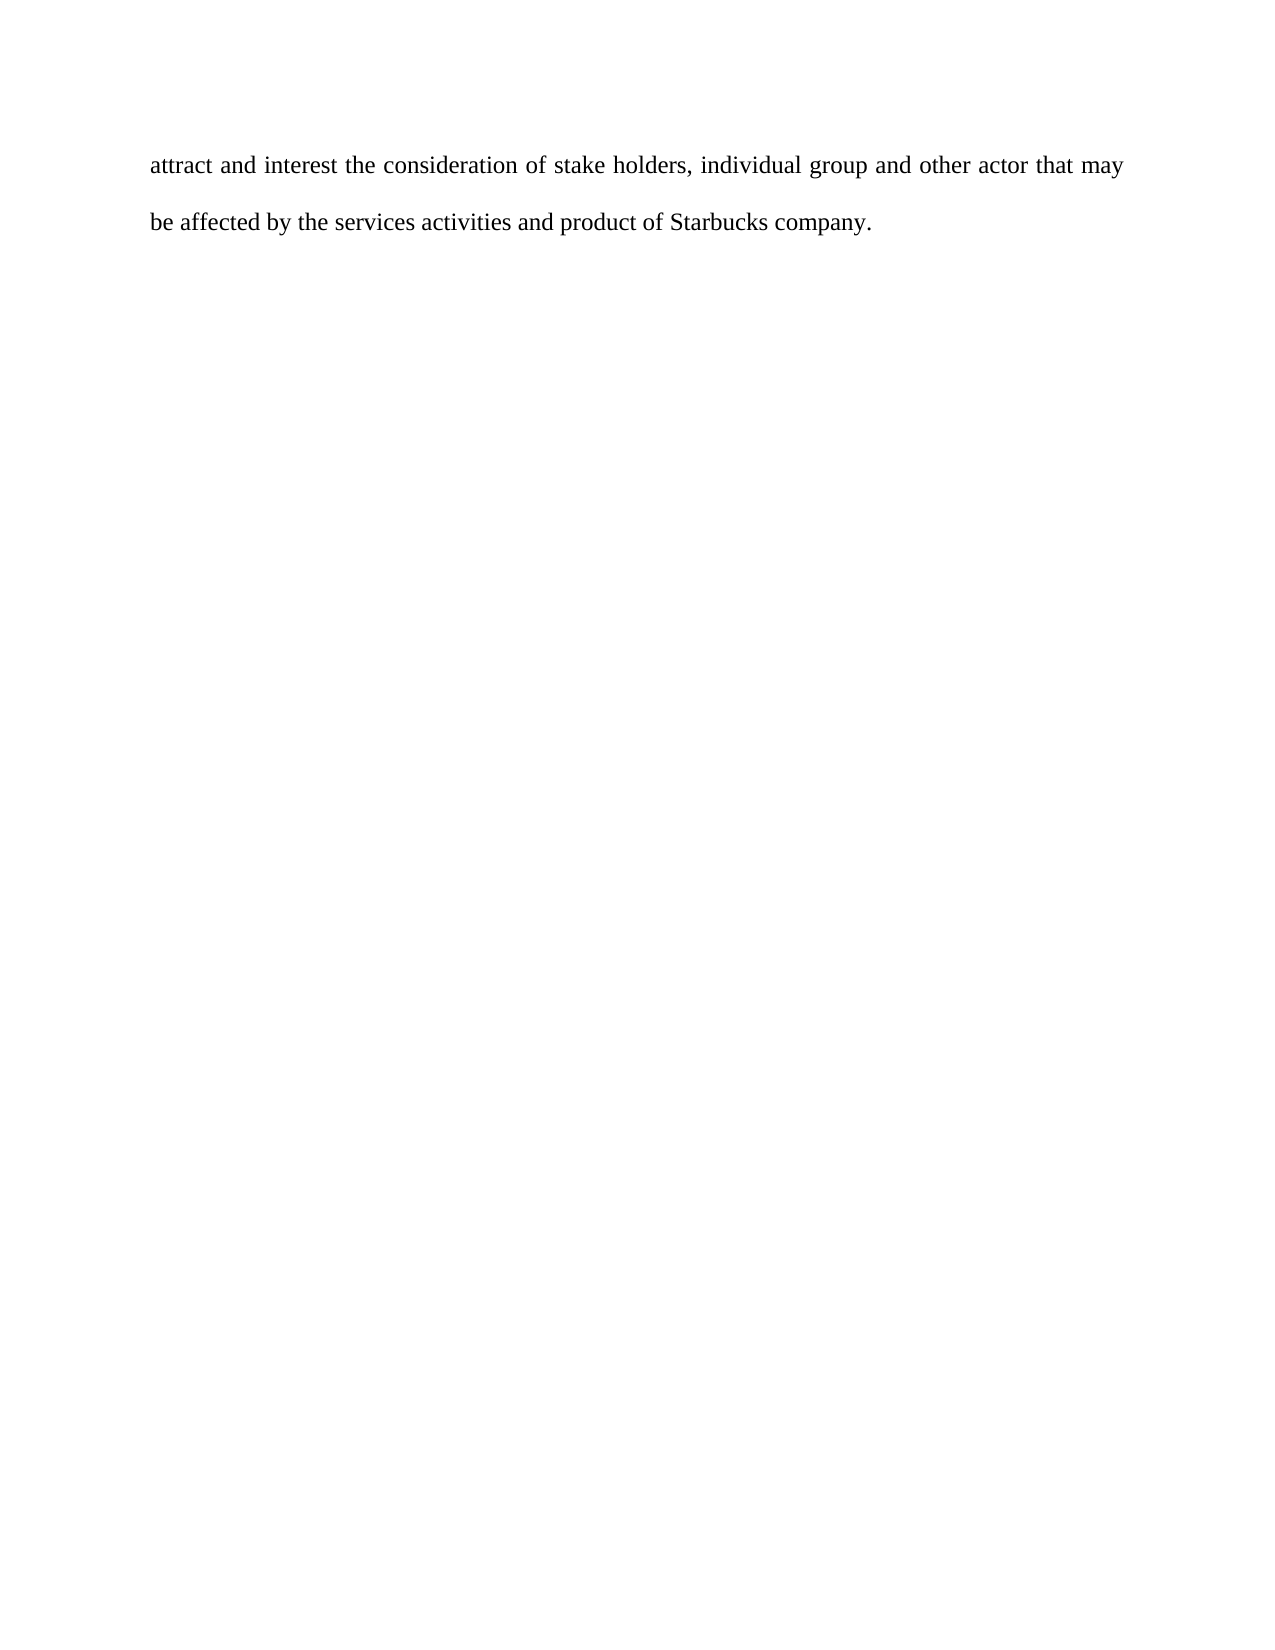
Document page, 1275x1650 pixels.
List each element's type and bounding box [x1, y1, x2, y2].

text [150, 150, 1125, 236]
